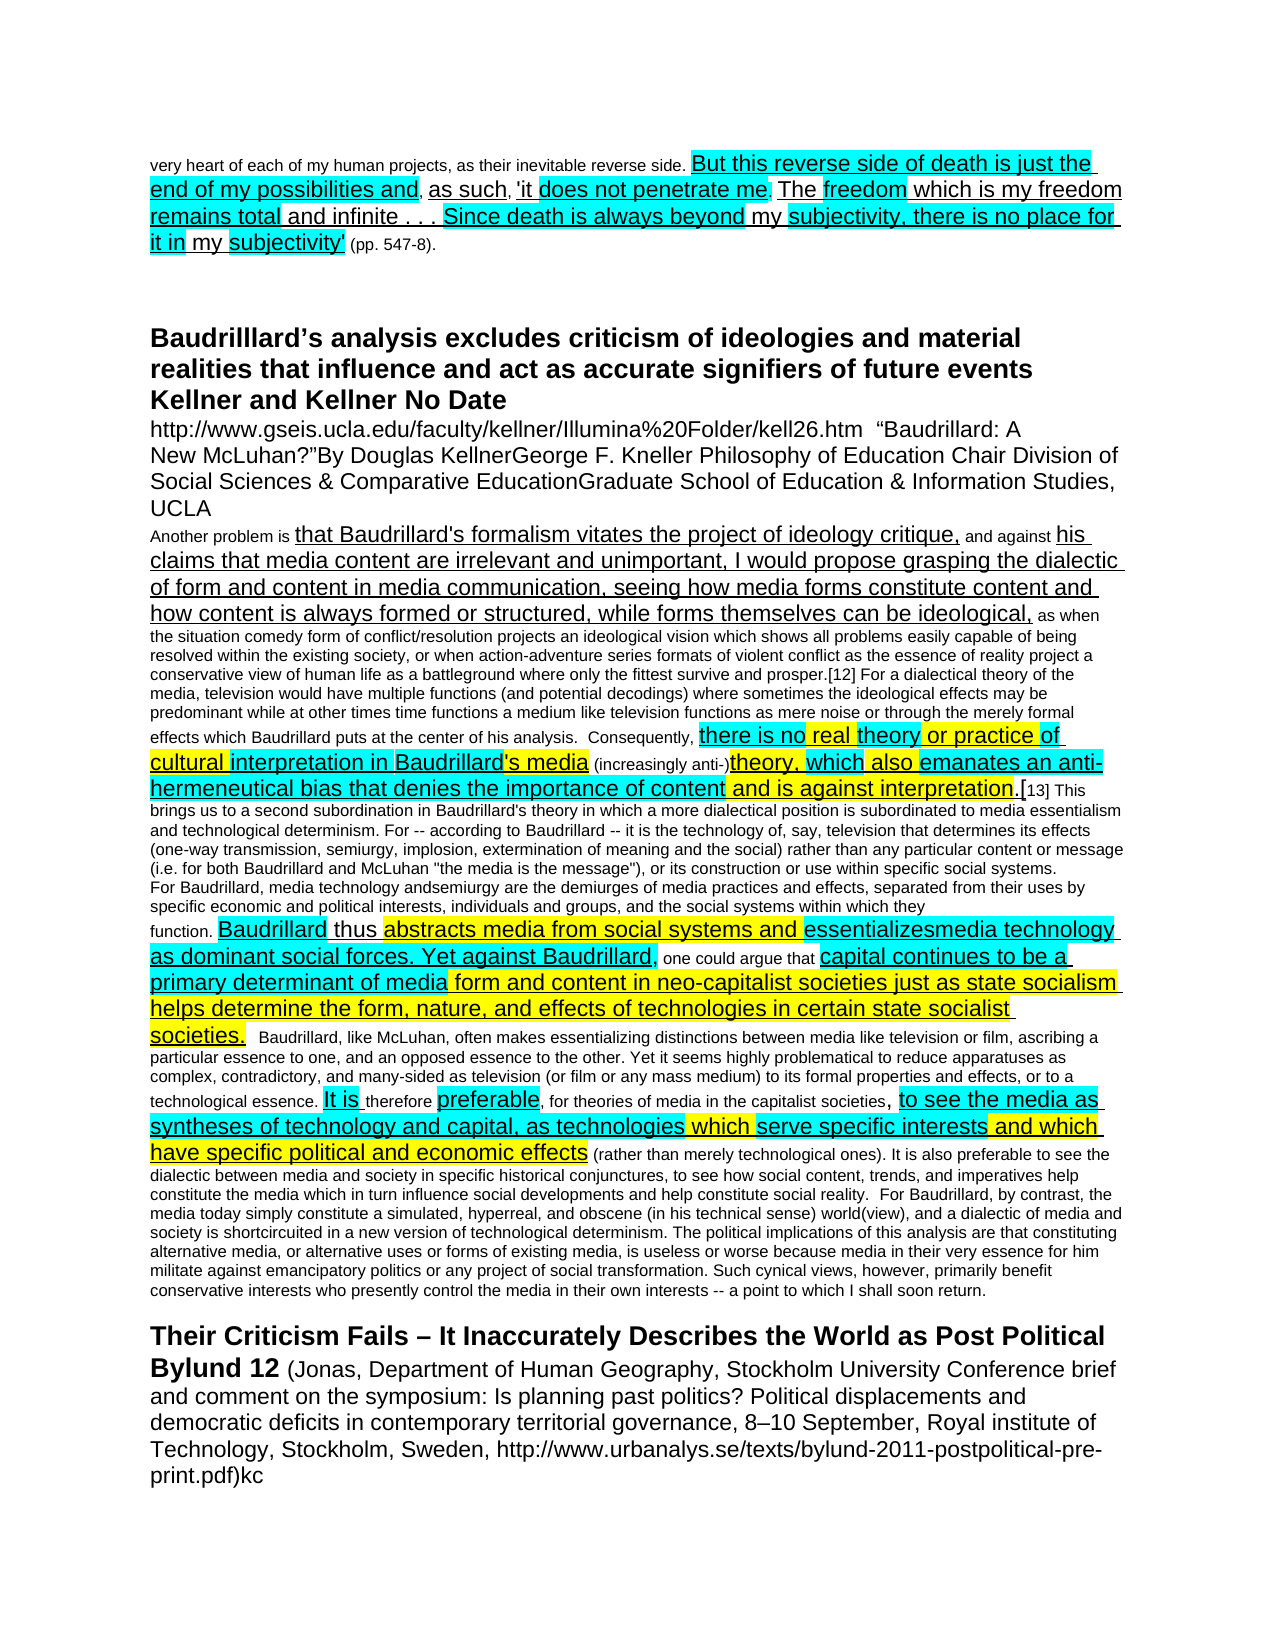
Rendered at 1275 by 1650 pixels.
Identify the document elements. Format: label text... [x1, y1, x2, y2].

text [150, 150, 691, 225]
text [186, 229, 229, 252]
text Another problem is that Baudrillard's formalism vitates the project of ideology critique, and against his claims that media content are irrelevant and unimportant, I would propose grasping the dialectic of form and content in media communication, seeing how media forms constitute content and how content is always formed or structured, while forms themselves can be ideological, as when the situation comedy form of conflict/resolution projects an ideological vision which shows all problems easily capable of being resolved within the existing society, or when action-adventure series formats of violent conflict as the essence of reality project a conservative view of human life as a battleground where only the fittest survive and prosper.[12] For a dialectical theory of the media, television would have multiple functions (and potential decodings) where sometimes the ideological effects may be predominant while at other times time functions a medium like television functions as mere noise or through the merely formal effects which Baudrillard puts at the center of his analysis. Consequently, there is no real theory or practice of cultural interpretation in Baudrillard's media (increasingly anti-)theory, which also emanates an anti-hermeneutical bias that denies the importance of content and is against interpretation.[13] This brings us to a second subordination in Baudrillard's theory in which a more dialectical position is subordinated to media essentialism and technological determinism. For -- according to Baudrillard -- it is the technology of, say, television that determines its effects (one-way transmission, semiurgy, implosion, extermination of meaning and the social) rather than any particular content or message (i.e. for both Baudrillard and McLuhan "the media is the message"), or its construction or use within specific social systems. For Baudrillard, media technology andsemiurgy are the demiurges of media practices and effects, separated from their uses by specific economic and political interests, individuals and groups, and the social systems within which they function. Baudrillard thus abstracts media from social systems and essentializesmedia technology as dominant social forces. Yet against Baudrillard, one could argue that capital continues to be a primary determinant of media form and content in neo-capitalist societies just as state socialism helps determine the form, nature, and effects of technologies in certain state socialist societies. Baudrillard, like McLuhan, often makes essentializing distinctions between media like television or film, ascribing a particular essence to one, and an opposed essence to the other. Yet it seems highly problematical to reduce apparatuses as complex, contradictory, and many-sided as television (or film or any mass medium) to its formal properties and effects, or to a technological essence. It is therefore preferable, for theories of media in the capitalist societies, to see the media as syntheses of technology and capital, as technologies which serve specific interests and which have specific political and economic effects (rather than merely technological ones). It is also preferable to see the dialectic between media and society in specific historical conjunctures, to see how social content, trends, and imperatives help constitute the media which in turn influence social developments and help constitute social reality. For Baudrillard, by contrast, the media today simply constitute a simulated, hyperreal, and obscene (in his technical sense) world(view), and a dialectic of media and society is shortcircuited in a new version of technological determinism. The political implications of this analysis are that constituting alternative media, or alternative uses or forms of existing media, is useless or worse because media in their very essence for him militate against emancipatory politics or any project of social transformation. Such cynical views, however, primarily benefit conservative interests who presently control the media in their own interests -- a point to which I shall soon return. [150, 571, 1125, 1299]
text Kellner and Kellner No Date [150, 384, 1125, 416]
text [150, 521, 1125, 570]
text Bylund 12 (Jonas, Department of Human Geography, Stockholm University Conference brief and comment on the symposium: Is planning past politics? Political displacements and democratic deficits in contemporary territorial governance, 8–10 September, Royal institute of Technology, Stockholm, Sweden, http://www.urbanalys.se/texts/bylund-2011-postpolitical-pre-print.pdf)kc [150, 1352, 1125, 1488]
text http://www.gseis.ucla.edu/faculty/kellner/Illumina%20Folder/kell26.htm “Baudrillard: A New McLuhan?”By Douglas KellnerGeorge F. Kneller Philosophy of Education Chair Division of Social Sciences & Comparative EducationGraduate School of Education & Information Studies, UCLA [150, 416, 1125, 521]
text Their Criticism Fails – It Inaccurately Describes the World as Post Political [150, 1320, 1125, 1352]
text Baudrilllard’s analysis excludes criticism of ideologies and material realities that influence and act as accurate signifiers of future events [150, 322, 1125, 384]
